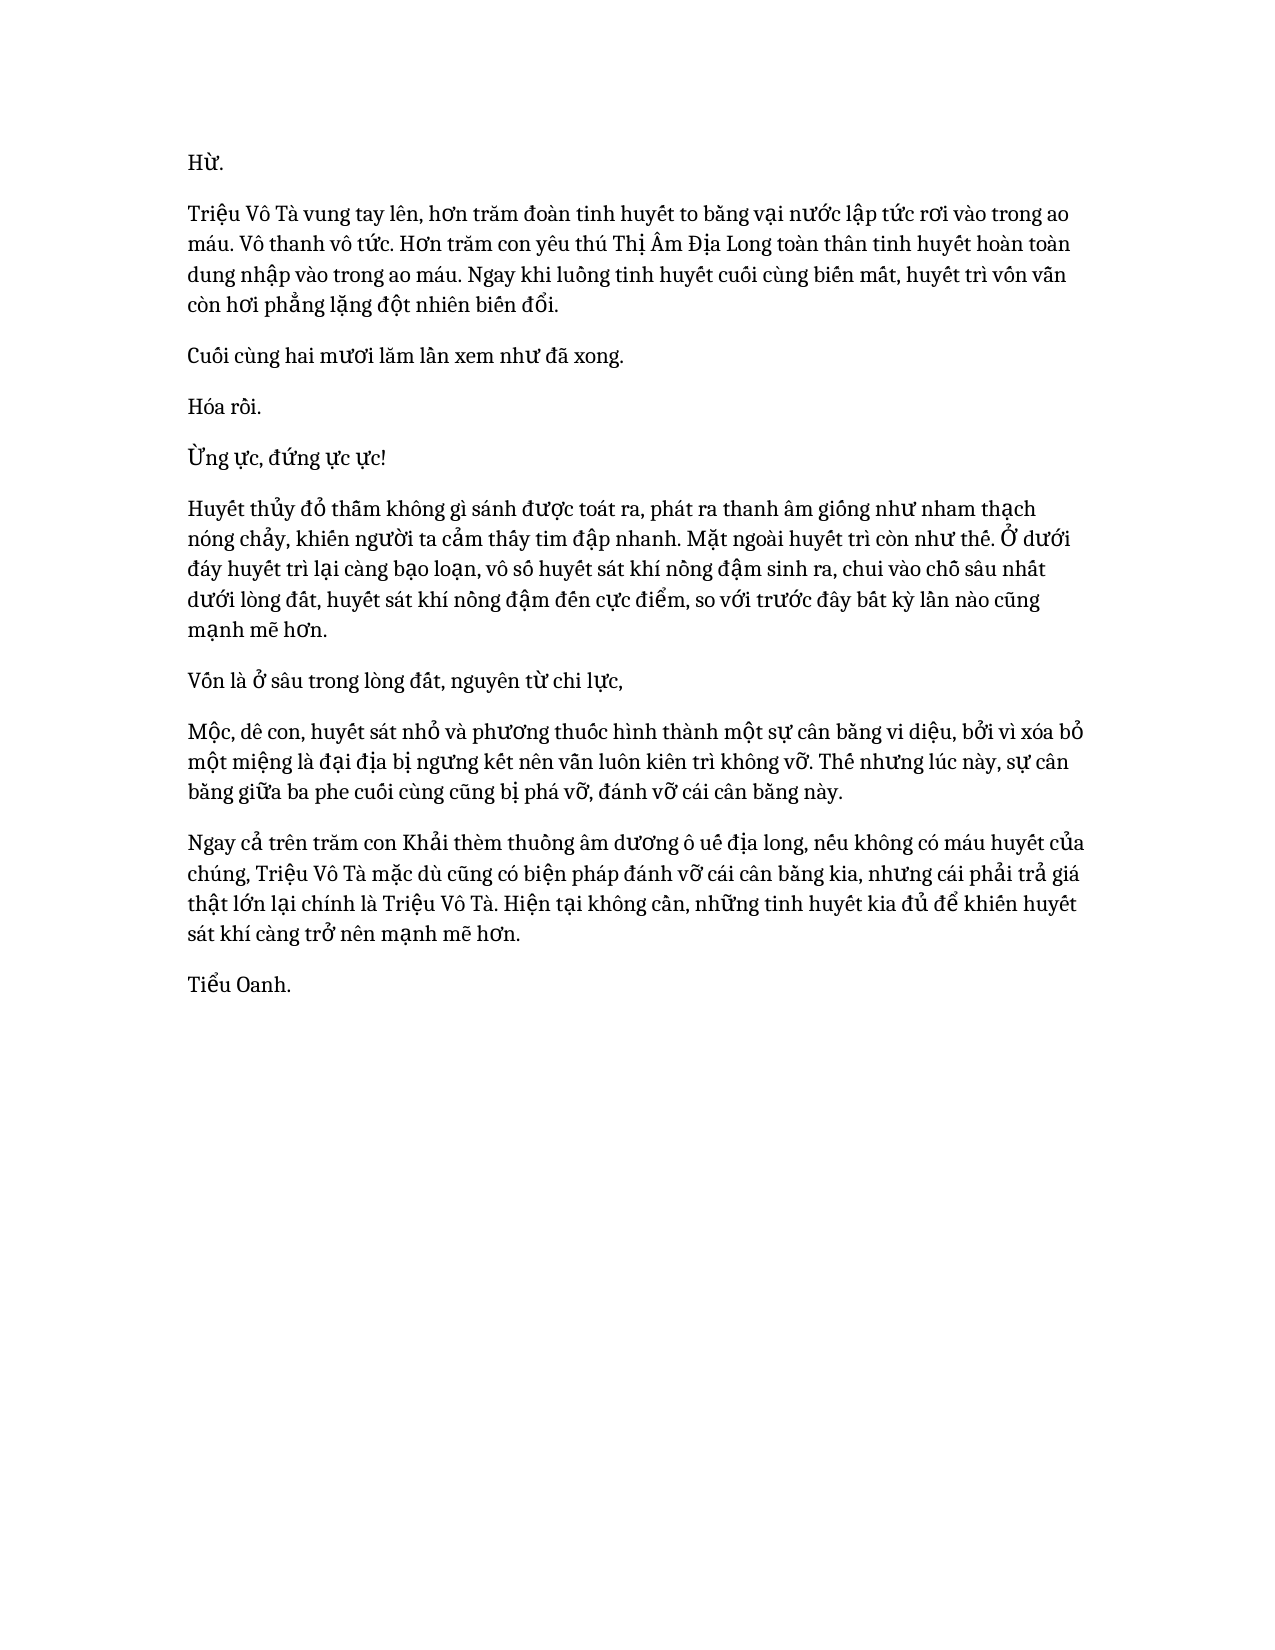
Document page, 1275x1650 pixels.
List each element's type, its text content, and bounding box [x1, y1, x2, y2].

text Cuối cùng hai mươi lăm lần xem như đã xong. [187, 343, 1087, 369]
text Ừng ực, đứng ực ực! [187, 445, 1087, 471]
text Hóa rồi. [187, 394, 1087, 420]
text Ngay cả trên trăm con Khải thèm thuồng âm dương ô uế địa long, nếu không có máu huyết của chúng, Triệu Vô Tà mặc dù cũng có biện pháp đánh vỡ cái cân bằng kia, nhưng cái phải trả giá thật lớn lại chính là Triệu Vô Tà. Hiện tại không cần, những tinh huyết kia đủ để khiến huyết sát khí càng trở nên mạnh mẽ hơn. [187, 830, 1087, 947]
text Vốn là ở sâu trong lòng đất, nguyên từ chi lực, [187, 668, 1087, 694]
text Tiểu Oanh. [187, 972, 1087, 998]
text Mộc, dê con, huyết sát nhỏ và phương thuốc hình thành một sự cân bằng vi diệu, bởi vì xóa bỏ một miệng là đại địa bị ngưng kết nên vẫn luôn kiên trì không vỡ. Thế nhưng lúc này, sự cân bằng giữa ba phe cuối cùng cũng bị phá vỡ, đánh vỡ cái cân bằng này. [187, 719, 1087, 806]
text Hừ. [187, 150, 1087, 176]
text Huyết thủy đỏ thẫm không gì sánh được toát ra, phát ra thanh âm giống như nham thạch nóng chảy, khiến người ta cảm thấy tim đập nhanh. Mặt ngoài huyết trì còn như thế. Ở dưới đáy huyết trì lại càng bạo loạn, vô số huyết sát khí nồng đậm sinh ra, chui vào chỗ sâu nhất dưới lòng đất, huyết sát khí nồng đậm đến cực điểm, so với trước đây bất kỳ lần nào cũng mạnh mẽ hơn. [187, 496, 1087, 643]
text Triệu Vô Tà vung tay lên, hơn trăm đoàn tinh huyết to bằng vại nước lập tức rơi vào trong ao máu. Vô thanh vô tức. Hơn trăm con yêu thú Thị Âm Địa Long toàn thân tinh huyết hoàn toàn dung nhập vào trong ao máu. Ngay khi luồng tinh huyết cuối cùng biến mất, huyết trì vốn vẫn còn hơi phẳng lặng đột nhiên biến đổi. [187, 201, 1087, 318]
